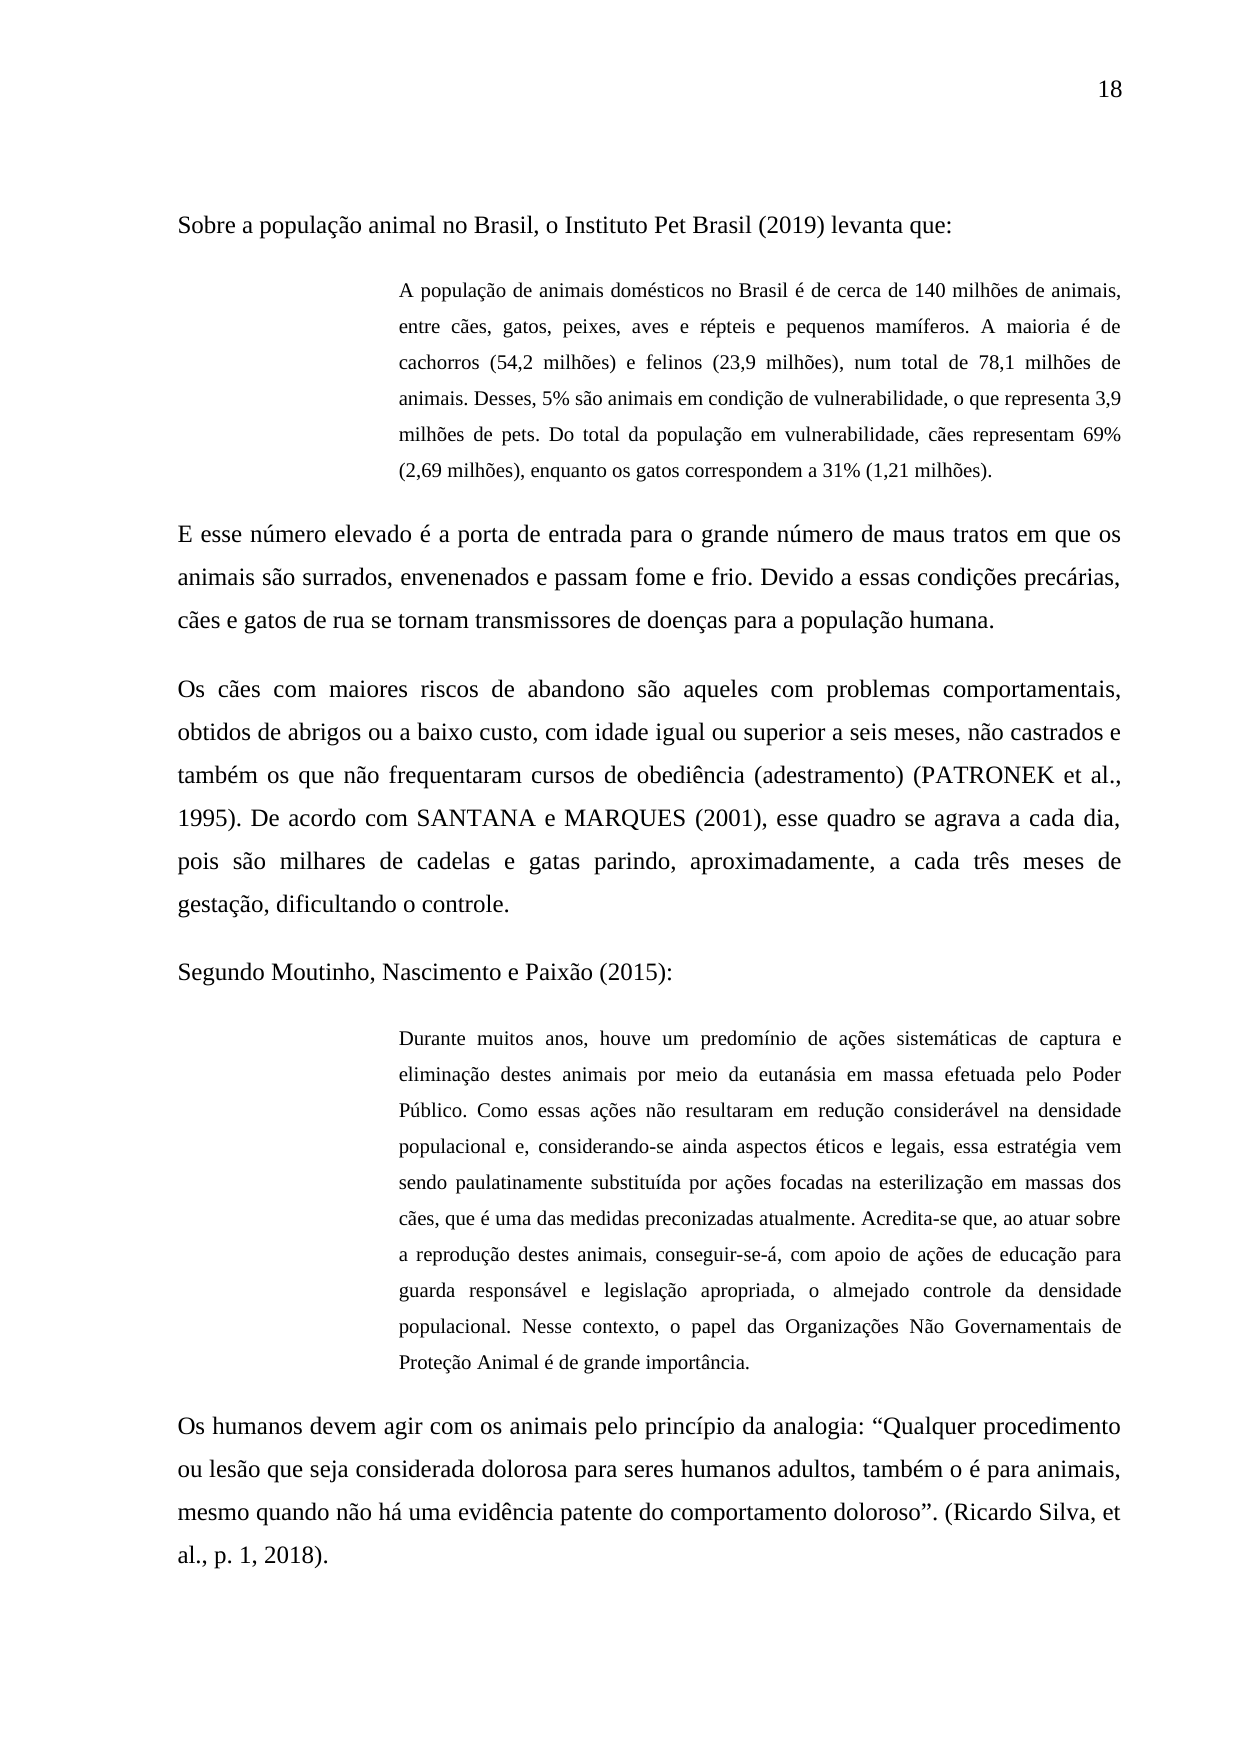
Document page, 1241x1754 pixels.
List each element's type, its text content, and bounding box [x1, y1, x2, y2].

text E esse número elevado é a porta de entrada para o grande número de maus tratos em que os animais são surrados, envenenados e passam fome e frio. Devido a essas condições precárias, cães e gatos de rua se tornam transmissores de doenças para a população humana. [177, 519, 1122, 634]
text Segundo Moutinho, Nascimento e Paixão (2015): [177, 957, 1122, 986]
text A população de animais domésticos no Brasil é de cerca de 140 milhões de animais, entre cães, gatos, peixes, aves e répteis e pequenos mamíferos. A maioria é de cachorros (54,2 milhões) e felinos (23,9 milhões), num total de 78,1 milhões de animais. Desses, 5% são animais em condição de vulnerabilidade, o que representa 3,9 milhões de pets. Do total da população em vulnerabilidade, cães representam 69% (2,69 milhões), enquanto os gatos correspondem a 31% (1,21 milhões). [398, 278, 1122, 482]
text Durante muitos anos, houve um predomínio de ações sistemáticas de captura e eliminação destes animais por meio da eutanásia em massa efetuada pelo Poder Público. Como essas ações não resultaram em redução considerável na densidade populacional e, considerando-se ainda aspectos éticos e legais, essa estratégia vem sendo paulatinamente substituída por ações focadas na esterilização em massas dos cães, que é uma das medidas preconizadas atualmente. Acredita-se que, ao atuar sobre a reprodução destes animais, conseguir-se-á, com apoio de ações de educação para guarda responsável e legislação apropriada, o almejado controle da densidade populacional. Nesse contexto, o papel das Organizações Não Governamentais de Proteção Animal é de grande importância. [398, 1026, 1122, 1374]
text Sobre a população animal no Brasil, o Instituto Pet Brasil (2019) levanta que: [177, 210, 1122, 239]
text Os cães com maiores riscos de abandono são aqueles com problemas comportamentais, obtidos de abrigos ou a baixo custo, com idade igual ou superior a seis meses, não castrados e também os que não frequentaram cursos de obediência (adestramento) (PATRONEK et al., 1995). De acordo com SANTANA e MARQUES (2001), esse quadro se agrava a cada dia, pois são milhares de cadelas e gatas parindo, aproximadamente, a cada três meses de gestação, dificultando o controle. [177, 674, 1122, 918]
